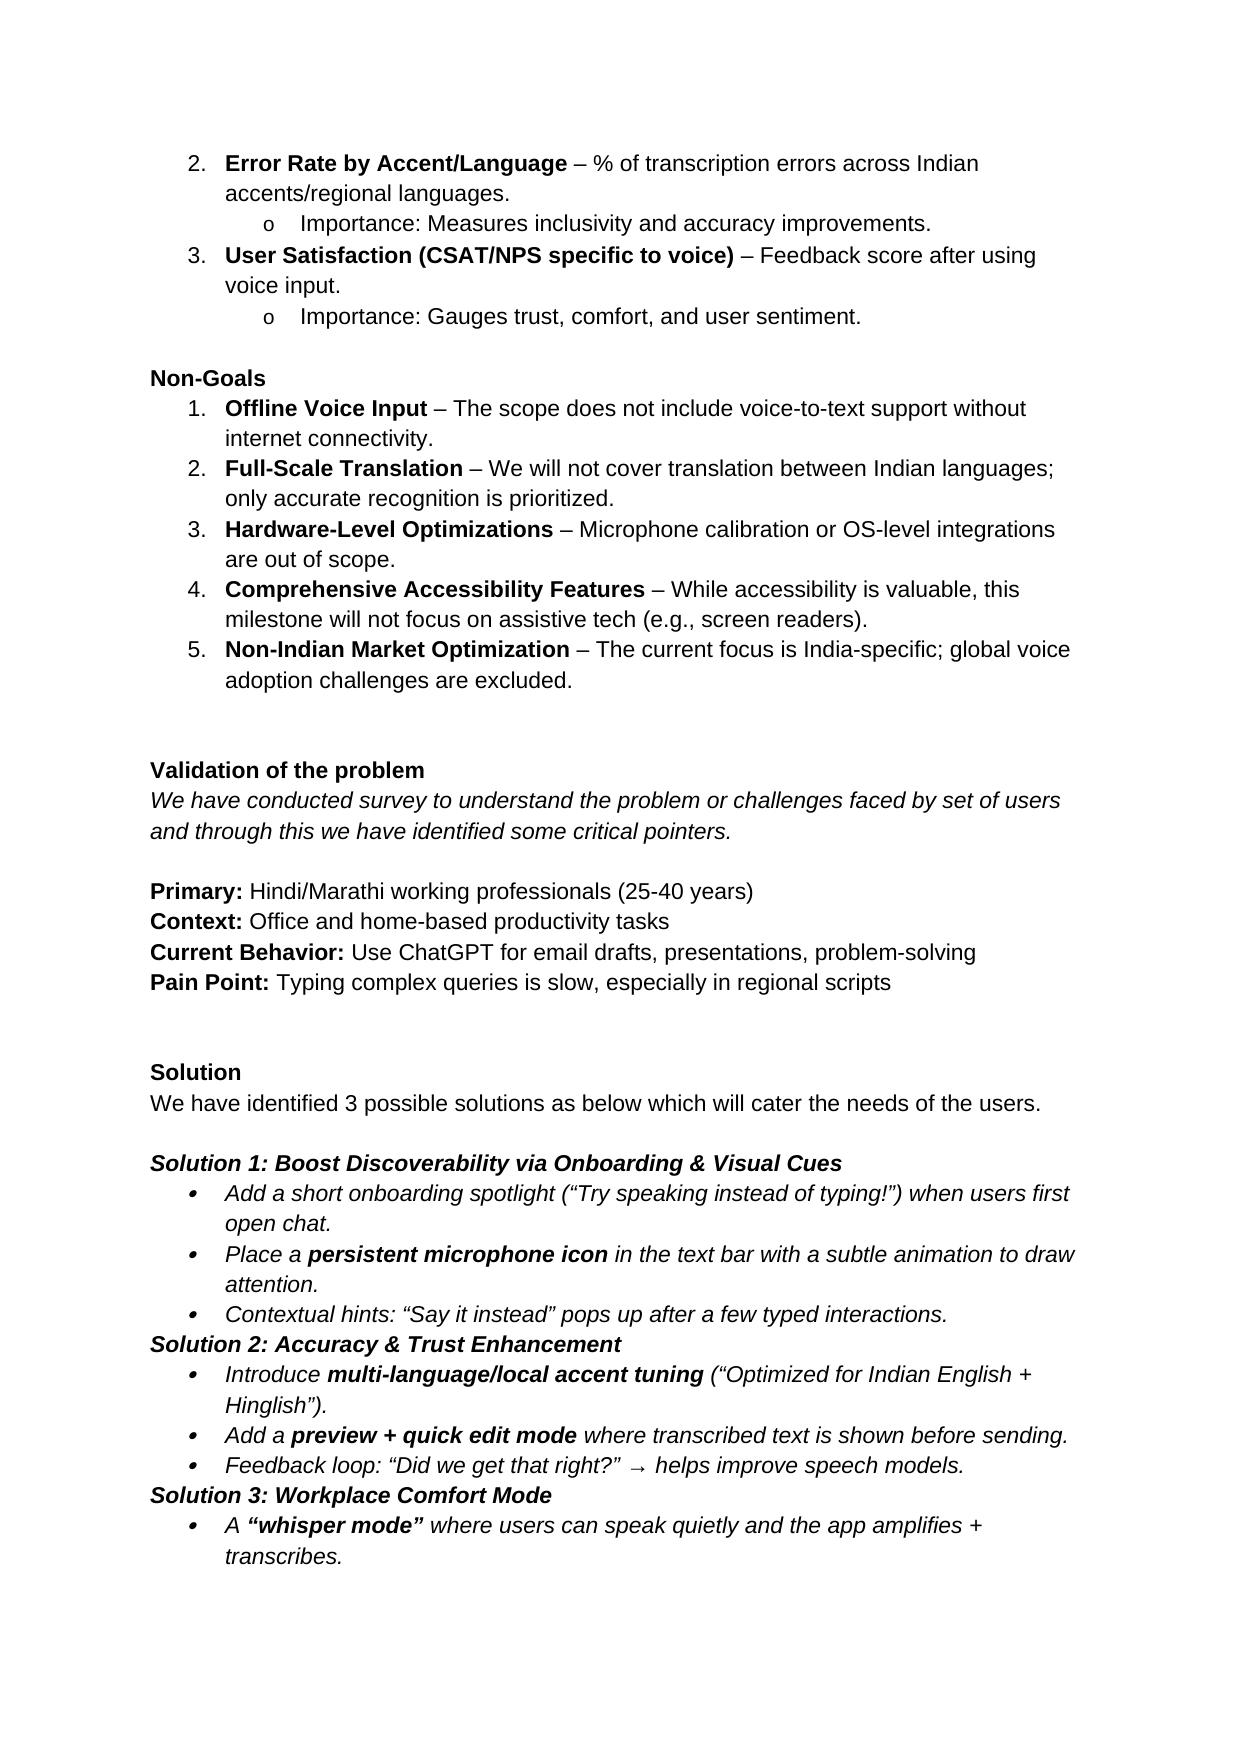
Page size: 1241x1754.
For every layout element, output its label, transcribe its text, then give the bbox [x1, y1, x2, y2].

list Non-Indian Market Optimization – The current focus is India-specific; global voice adoption challenges are excluded. [187, 636, 1090, 693]
text Non-Goals [150, 364, 1090, 391]
text Solution 1: Boost Discoverability via Onboarding & Visual Cues [150, 1150, 1090, 1176]
list Feedback loop: “Did we get that right?” → helps improve speech models. [187, 1452, 1090, 1478]
list Comprehensive Accessibility Features – While accessibility is valuable, this milestone will not focus on assistive tech (e.g., screen readers). [187, 576, 1090, 633]
text We have conducted survey to understand the problem or challenges faced by set of users and through this we have identified some critical pointers. [150, 787, 1090, 844]
list Error Rate by Accent/Language – % of transcription errors across Indian accents/regional languages. [187, 150, 1090, 207]
list Importance: Measures inclusivity and accuracy improvements. [262, 210, 1090, 238]
text We have identified 3 possible solutions as below which will cater the needs of the users. [150, 1089, 1090, 1116]
list Hardware-Level Optimizations – Microphone calibration or OS-level integrations are out of scope. [187, 516, 1090, 572]
text Validation of the problem [150, 757, 1090, 784]
text Solution 3: Workplace Comfort Mode [150, 1482, 1090, 1509]
list Offline Voice Input – The scope does not include voice-to-text support without internet connectivity. [187, 395, 1090, 451]
text Pain Point: Typing complex queries is slow, especially in regional scripts [150, 969, 1090, 995]
text Context: Office and home-based productivity tasks [150, 908, 1090, 935]
text Solution [150, 1059, 1090, 1086]
list A “whisper mode” where users can speak quietly and the app amplifies + transcribes. [187, 1512, 1090, 1569]
list Full-Scale Translation – We will not cover translation between Indian languages; only accurate recognition is prioritized. [187, 455, 1090, 512]
text Primary: Hindi/Marathi working professionals (25-40 years) [150, 878, 1090, 904]
list Place a persistent microphone icon in the text bar with a subtle animation to draw attention. [187, 1241, 1090, 1297]
text Current Behavior: Use ChatGPT for email drafts, presentations, problem-solving [150, 938, 1090, 965]
list Importance: Gauges trust, comfort, and user sentiment. [262, 303, 1090, 330]
list Add a preview + quick edit mode where transcribed text is shown before sending. [187, 1422, 1090, 1448]
list User Satisfaction (CSAT/NPS specific to voice) – Feedback score after using voice input. [187, 242, 1090, 299]
text Solution 2: Accuracy & Trust Enhancement [150, 1331, 1090, 1358]
list Introduce multi-language/local accent tuning (“Optimized for Indian English + Hinglish”). [187, 1361, 1090, 1418]
list Contextual hints: “Say it instead” pops up after a few typed interactions. [187, 1301, 1090, 1327]
list Add a short onboarding spotlight (“Try speaking instead of typing!”) when users first open chat. [187, 1180, 1090, 1237]
